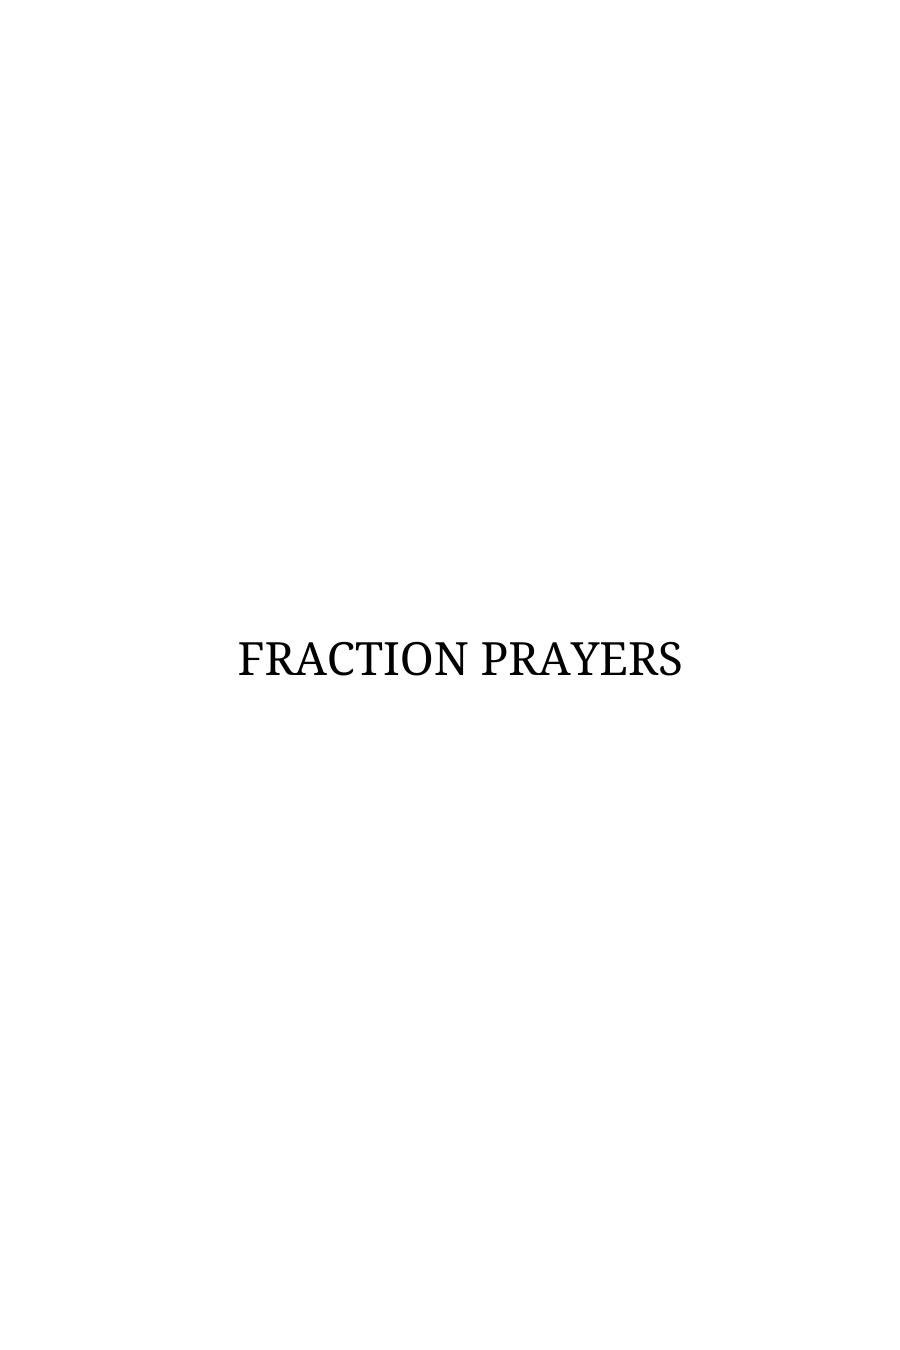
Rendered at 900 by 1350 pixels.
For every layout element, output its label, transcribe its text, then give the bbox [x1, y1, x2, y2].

title FRACTION PRAYERS [94, 627, 826, 689]
